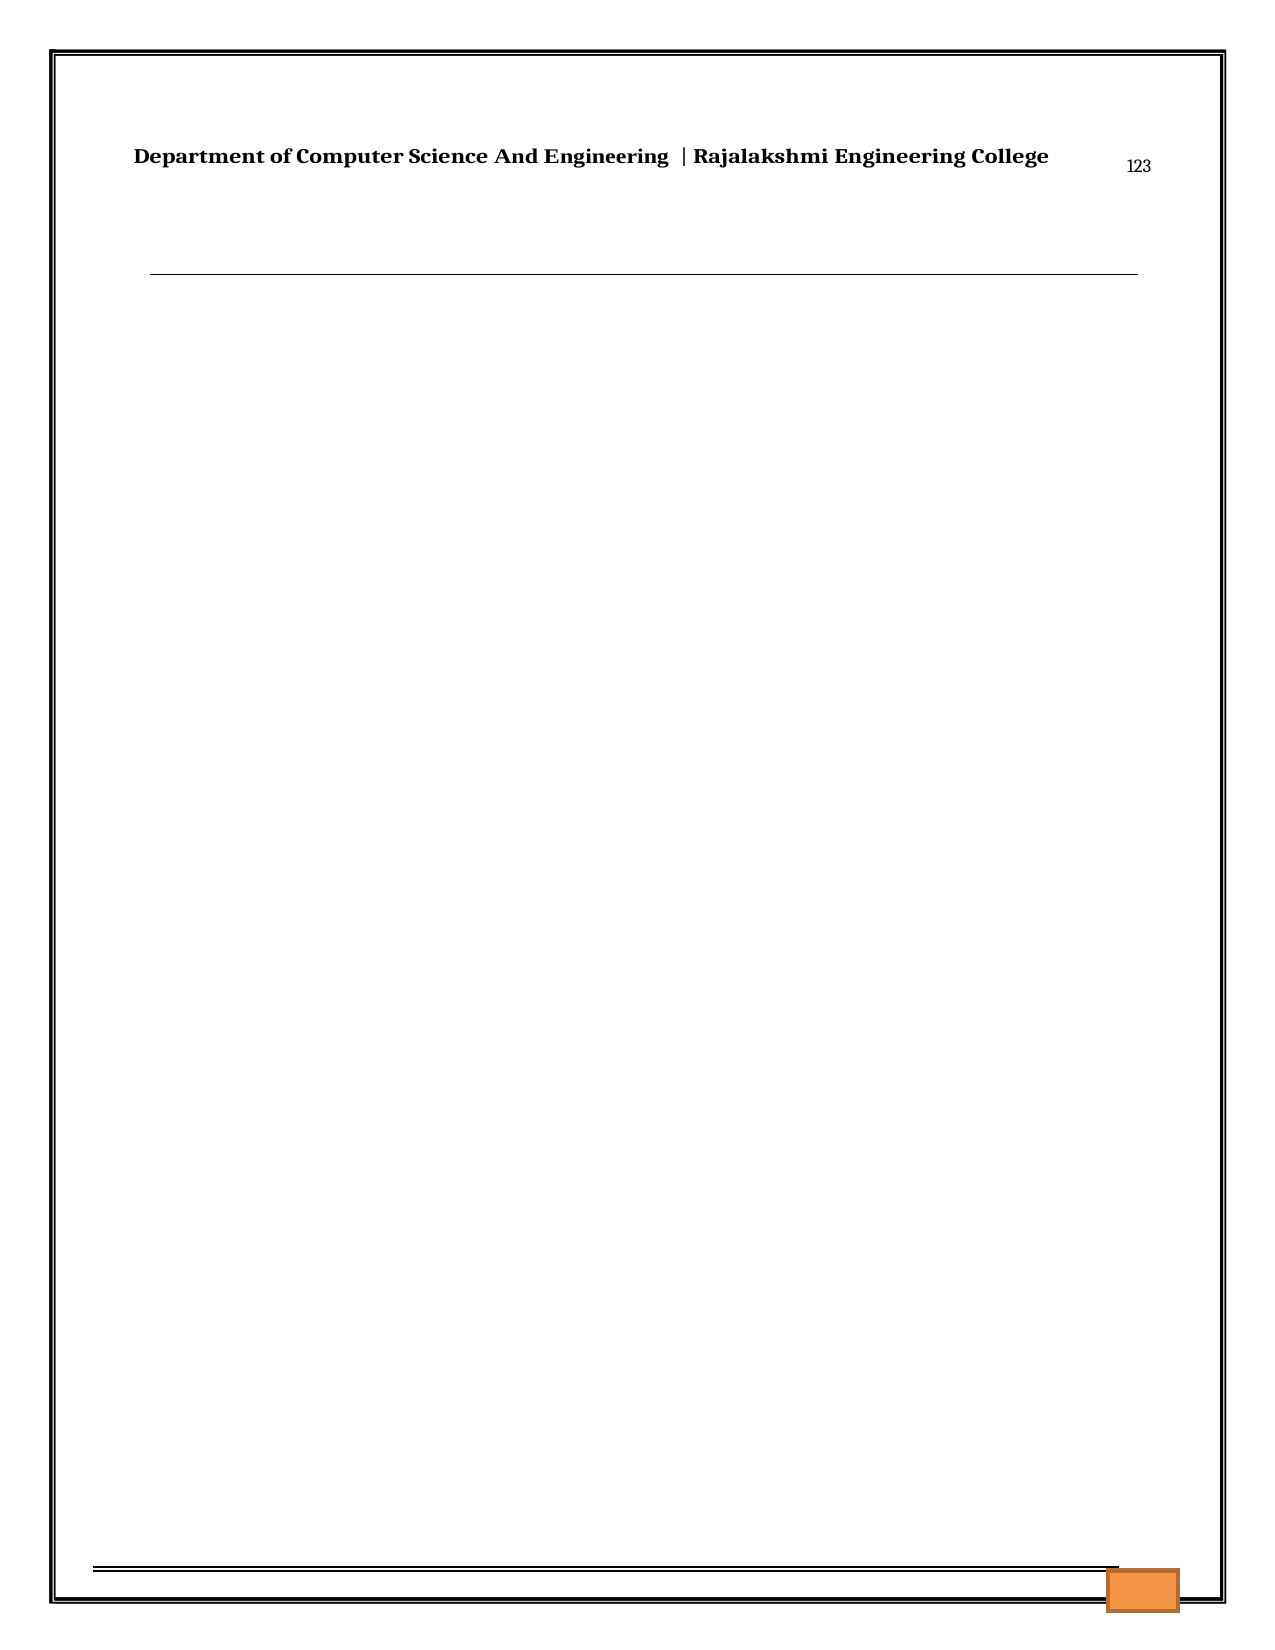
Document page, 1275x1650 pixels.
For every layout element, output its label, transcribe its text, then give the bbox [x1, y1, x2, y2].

text Department of Computer Science And Engineering | Rajalakshmi Engineering College [133, 144, 1102, 168]
text 123 [1127, 155, 1202, 177]
